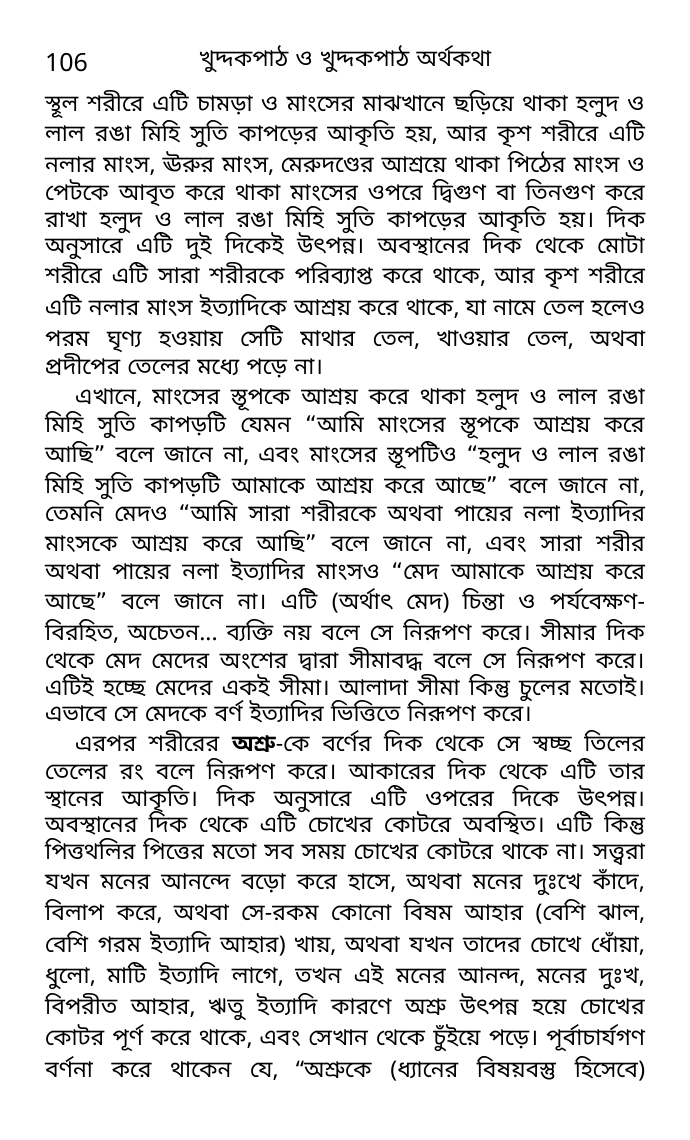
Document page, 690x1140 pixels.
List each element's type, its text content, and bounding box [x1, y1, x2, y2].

text এখানে, মাংসের স্তূপকে আশ্রয় করে থাকা হলুদ ও লাল রঙা মিহি সুতি কাপড়টি যেমন “আমি মাংসের স্তূপকে আশ্রয় করে আছি” বলে জানে না, এবং মাংসের স্তূপটিও “হলুদ ও লাল রঙা মিহি সুতি কাপড়টি আমাকে আশ্রয় করে আছে” বলে জানে না, তেমনি মেদও “আমি সারা শরীরকে অথবা পায়ের নলা ইত্যাদির মাংসকে আশ্রয় করে আছি” বলে জানে না, এবং সারা শরীর অথবা পায়ের নলা ইত্যাদির মাংসও “মেদ আমাকে আশ্রয় করে আছে” বলে জানে না। এটি (অর্থাৎ মেদ) চিন্তা ও পর্যবেক্ষণ-বিরহিত, অচেতন... ব্যক্তি নয় বলে সে নিরূপণ করে। সীমার দিক থেকে মেদ মেদের অংশের দ্বারা সীমাবদ্ধ বলে সে নিরূপণ করে। এটিই হচ্ছে মেদের একই সীমা। আলাদা সীমা কিন্তু চুলের মতোই। এভাবে সে মেদকে বর্ণ ইত্যাদির ভিত্তিতে নিরূপণ করে। [45, 379, 645, 727]
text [45, 727, 645, 1084]
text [45, 90, 645, 379]
